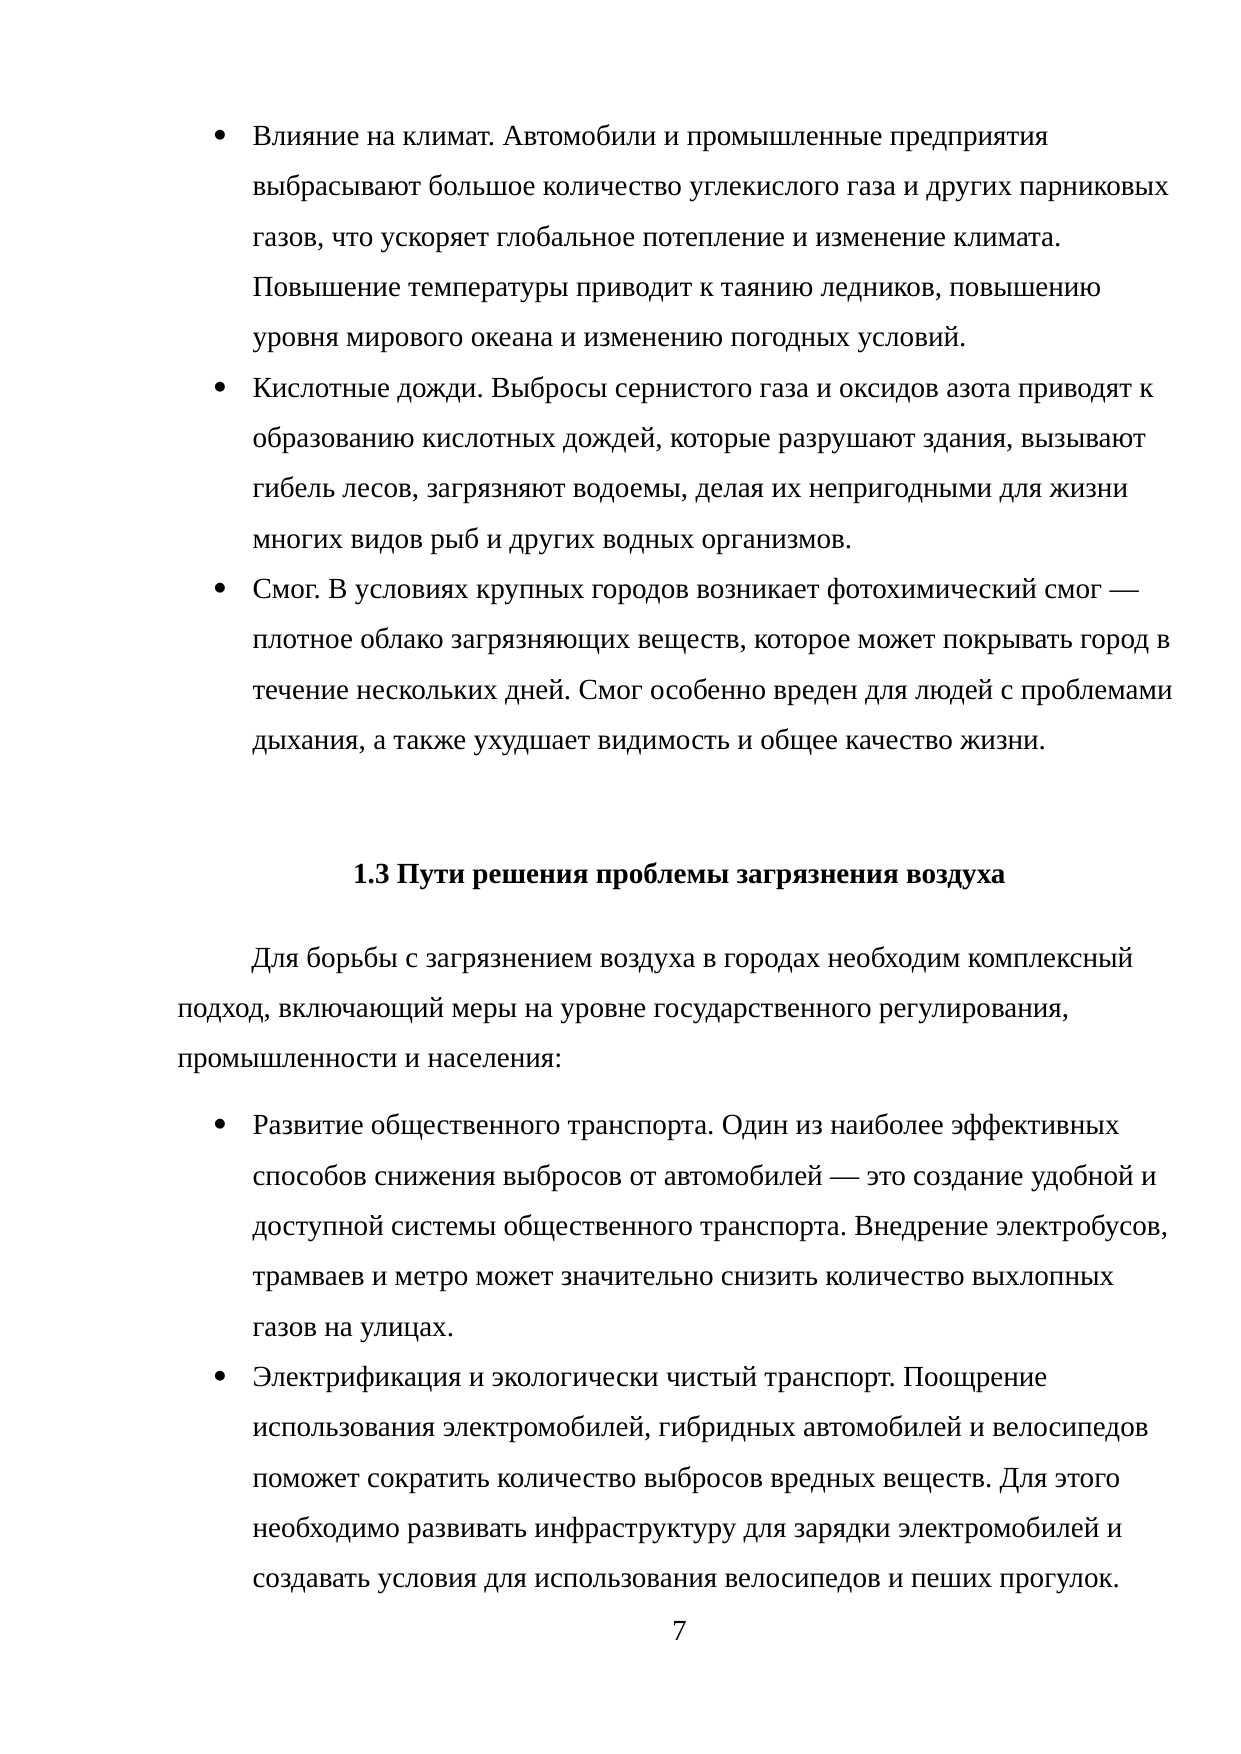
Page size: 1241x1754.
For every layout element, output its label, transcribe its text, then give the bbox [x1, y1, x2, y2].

subtitle 1.3 Пути решения проблемы загрязнения воздуха [177, 856, 1181, 890]
list Электрификация и экологически чистый транспорт. Поощрение использования электромобилей, гибридных автомобилей и велосипедов поможет сократить количество выбросов вредных веществ. Для этого необходимо развивать инфраструктуру для зарядки электромобилей и создавать условия для использования велосипедов и пеших прогулок. [215, 1359, 1181, 1594]
list Влияние на климат. Автомобили и промышленные предприятия выбрасывают большое количество углекислого газа и других парниковых газов, что ускоряет глобальное потепление и изменение климата. Повышение температуры приводит к таянию ледников, повышению уровня мирового океана и изменению погодных условий. [215, 118, 1181, 353]
text Для борьбы с загрязнением воздуха в городах необходим комплексный подход, включающий меры на уровне государственного регулирования, промышленности и населения: [177, 940, 1181, 1074]
list Кислотные дожди. Выбросы сернистого газа и оксидов азота приводят к образованию кислотных дождей, которые разрушают здания, вызывают гибель лесов, загрязняют водоемы, делая их непригодными для жизни многих видов рыб и других водных организмов. [215, 370, 1181, 554]
list Развитие общественного транспорта. Один из наиболее эффективных способов снижения выбросов от автомобилей — это создание удобной и доступной системы общественного транспорта. Внедрение электробусов, трамваев и метро может значительно снизить количество выхлопных газов на улицах. [215, 1107, 1181, 1342]
list Смог. В условиях крупных городов возникает фотохимический смог — плотное облако загрязняющих веществ, которое может покрывать город в течение нескольких дней. Смог особенно вреден для людей с проблемами дыхания, а также ухудшает видимость и общее качество жизни. [215, 571, 1181, 756]
